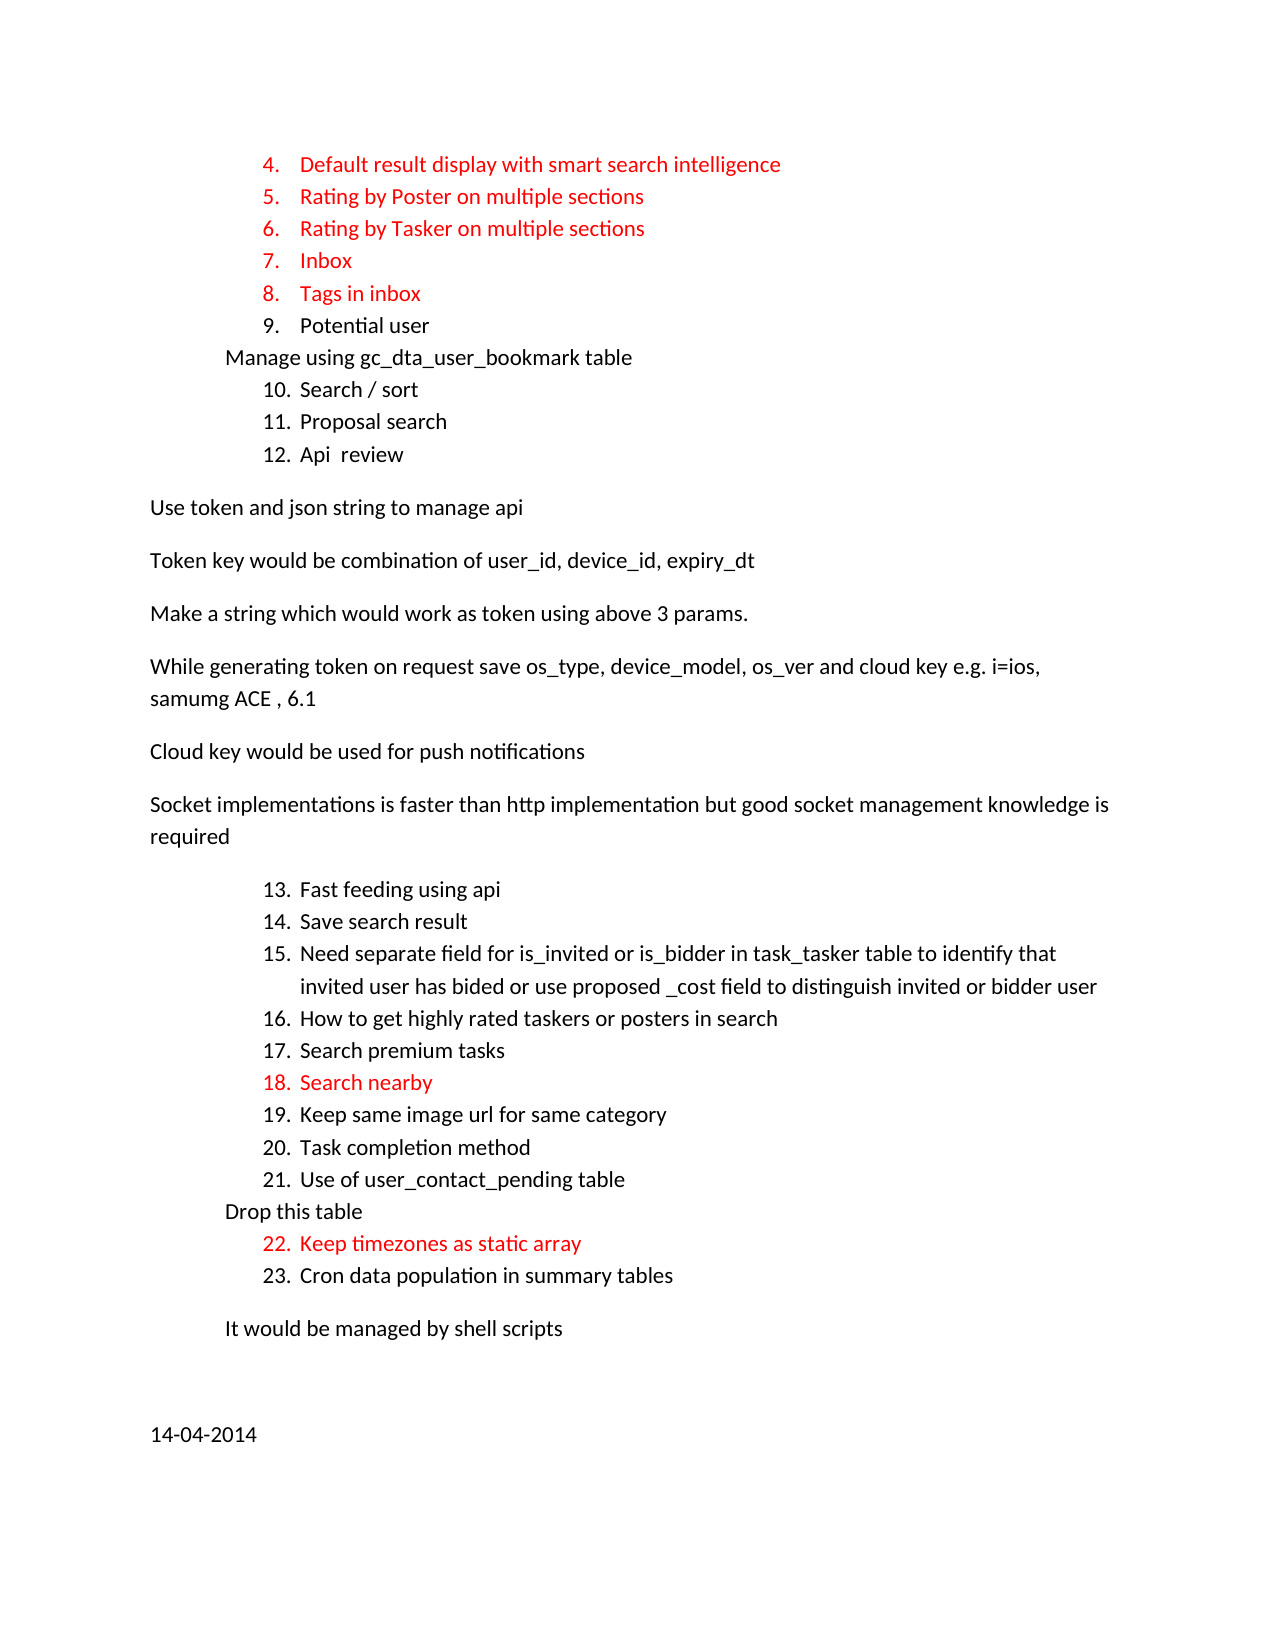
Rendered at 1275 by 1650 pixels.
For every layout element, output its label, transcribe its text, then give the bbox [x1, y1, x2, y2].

list Drop this table [225, 1197, 1125, 1225]
list Search nearby [262, 1068, 1125, 1096]
list Tags in inbox [262, 279, 1125, 307]
text Socket implementations is faster than http implementation but good socket management knowledge is required [150, 790, 1125, 850]
text 14-04-2014 [150, 1421, 1125, 1448]
list Fast feeding using api [262, 875, 1125, 903]
text Cloud key would be used for push notifications [150, 737, 1125, 765]
text It would be managed by shell scripts [225, 1314, 1125, 1342]
text Token key would be combination of user_id, device_id, expiry_dt [150, 546, 1125, 574]
list Keep timezones as static array [262, 1229, 1125, 1257]
list Search / sort [262, 375, 1125, 403]
list Search premium tasks [262, 1036, 1125, 1064]
list Api review [262, 440, 1125, 468]
list Inbox [262, 247, 1125, 274]
list Need separate field for is_invited or is_bidder in task_tasker table to identify that invited user has bided or use proposed _cost field to distinguish invited or bidder user [262, 939, 1125, 1000]
list Potential user [262, 311, 1125, 339]
list How to get highly rated taskers or posters in search [262, 1004, 1125, 1032]
list Default result display with smart search intelligence [262, 150, 1125, 178]
text Make a string which would work as token using above 3 params. [150, 599, 1125, 627]
list Use of user_contact_pending table [262, 1165, 1125, 1193]
list Manage using gc_dta_user_bookmark table [225, 343, 1125, 371]
text Use token and json string to manage api [150, 493, 1125, 521]
list Save search result [262, 907, 1125, 935]
list Rating by Poster on multiple sections [262, 182, 1125, 210]
list Proposal search [262, 407, 1125, 436]
list Task completion method [262, 1133, 1125, 1161]
list Keep same image url for same category [262, 1101, 1125, 1128]
list Rating by Tasker on multiple sections [262, 214, 1125, 242]
text While generating token on request save os_type, device_model, os_ver and cloud key e.g. i=ios, samumg ACE , 6.1 [150, 652, 1125, 712]
list Cron data population in summary tables [262, 1261, 1125, 1289]
